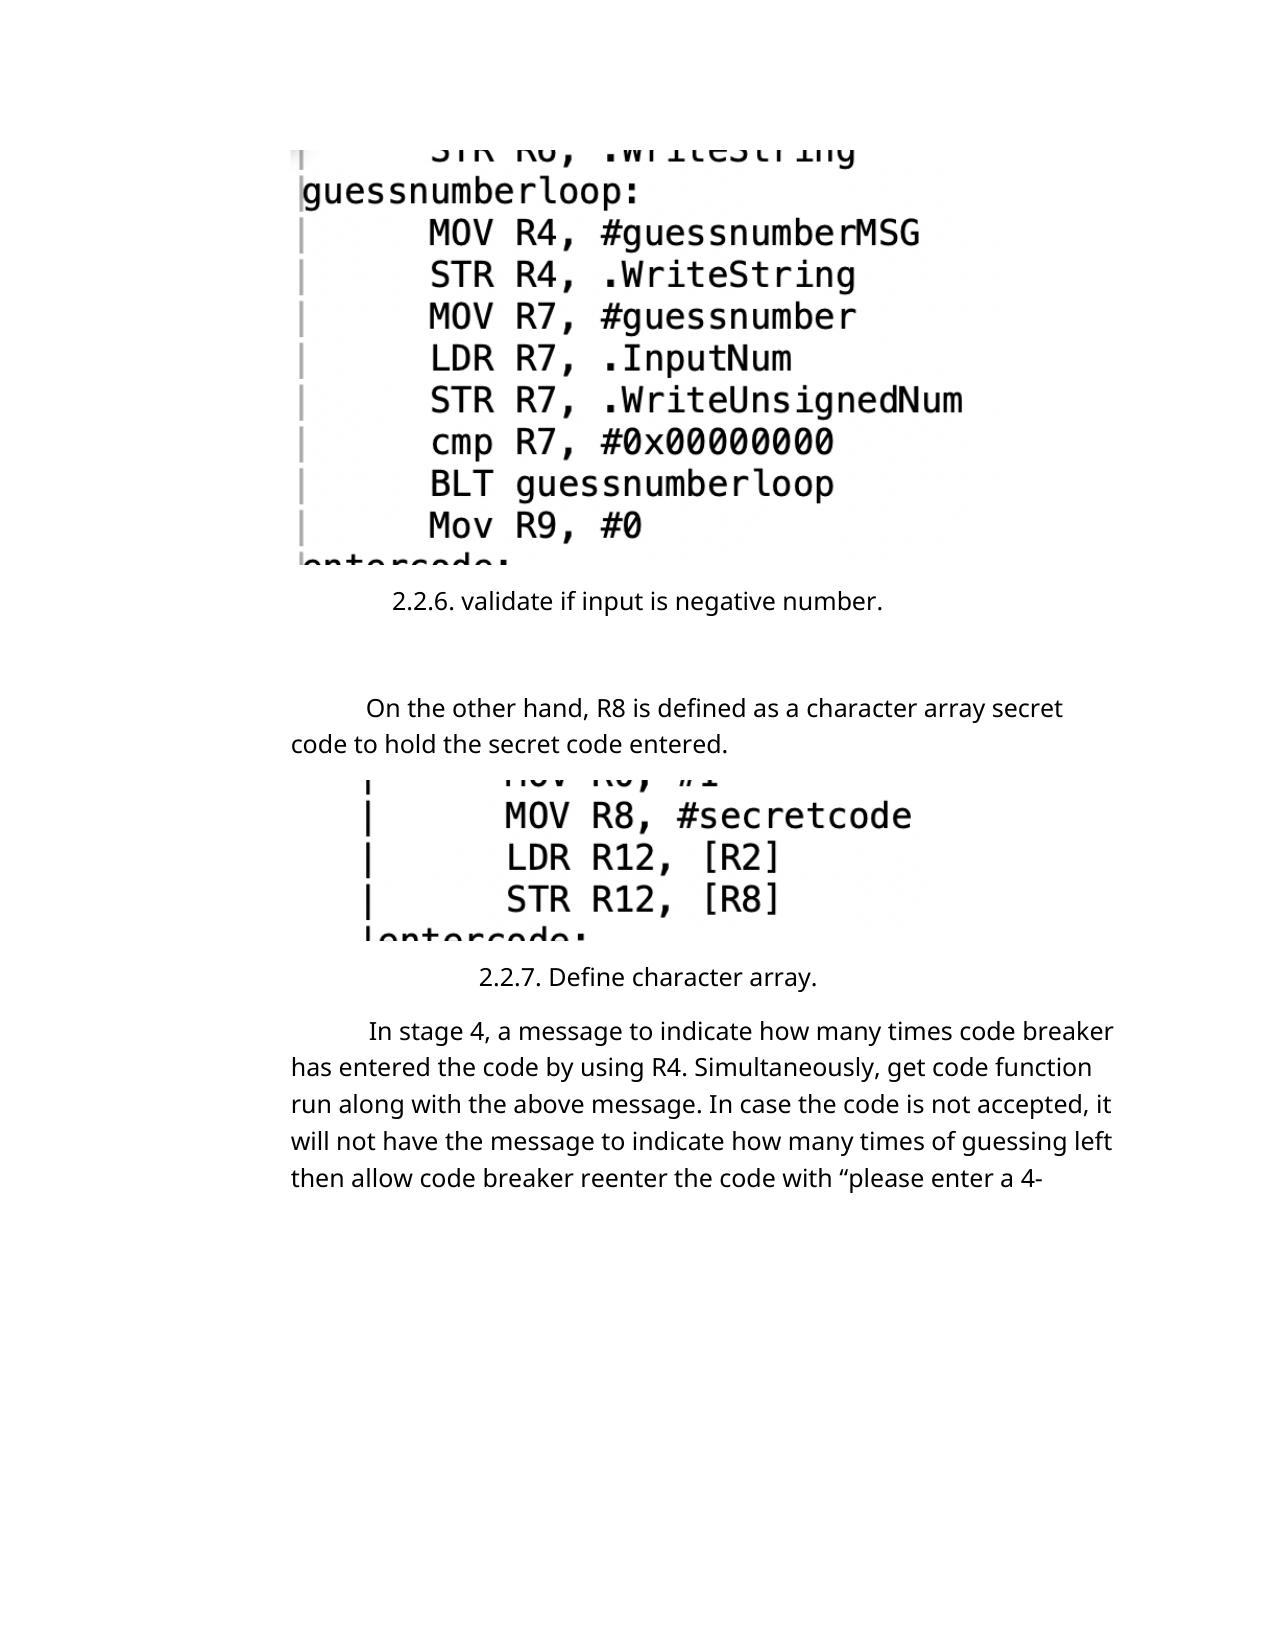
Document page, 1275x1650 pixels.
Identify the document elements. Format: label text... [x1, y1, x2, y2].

text 2.2.6. validate if input is negative number. [150, 583, 1125, 617]
text On the other hand, R8 is defined as a character array secret code to hold the secret code entered. [291, 690, 1125, 761]
text 2.2.7. Define character array. [150, 960, 1125, 994]
picture [290, 150, 1016, 565]
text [291, 1013, 1125, 1194]
picture [365, 780, 935, 941]
